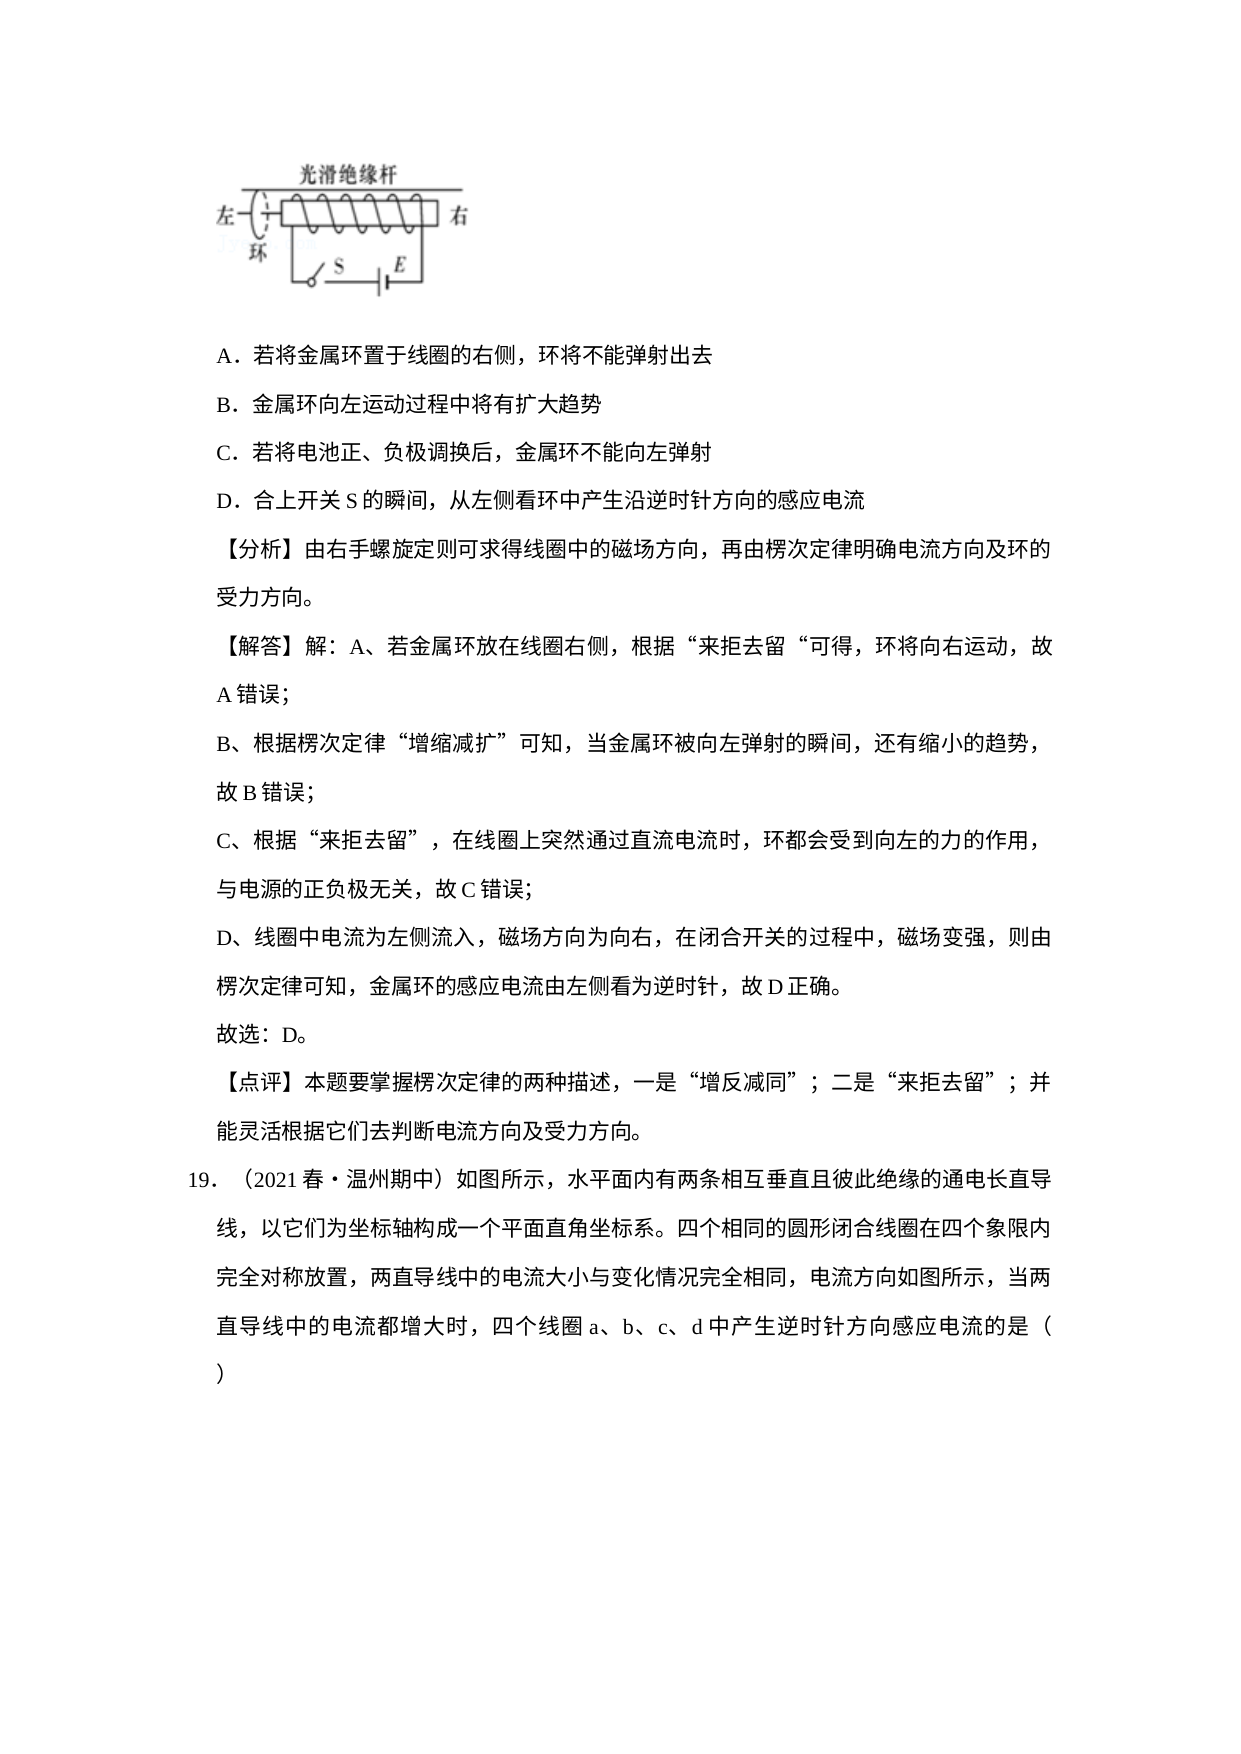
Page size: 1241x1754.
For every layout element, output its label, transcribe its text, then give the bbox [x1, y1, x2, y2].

text B．金属环向左运动过程中将有扩大趋势 [187, 386, 1053, 419]
text D．合上开关S的瞬间，从左侧看环中产生沿逆时针方向的感应电流 [187, 483, 1053, 515]
text C．若将电池正、负极调换后，金属环不能向左弹射 [187, 434, 1053, 467]
text 【分析】由右手螺旋定则可求得线圈中的磁场方向，再由楞次定律明确电流方向及环的受力方向。 [216, 531, 1053, 612]
text A．若将金属环置于线圈的右侧，环将不能弹射出去 [187, 338, 1053, 370]
text 19．（2021春•温州期中）如图所示，水平面内有两条相互垂直且彼此绝缘的通电长直导线，以它们为坐标轴构成一个平面直角坐标系。四个相同的圆形闭合线圈在四个象限内完全对称放置，两直导线中的电流大小与变化情况完全相同，电流方向如图所示，当两直导线中的电流都增大时，四个线圈a、b、c、d中产生逆时针方向感应电流的是（ ） [187, 1162, 1053, 1389]
text 【解答】解：A、若金属环放在线圈右侧，根据“来拒去留“可得，环将向右运动，故A错误； [216, 628, 1053, 709]
text 故选：D。 [216, 1017, 1053, 1049]
text C、根据“来拒去留”，在线圈上突然通过直流电流时，环都会受到向左的力的作用，与电源的正负极无关，故C错误； [216, 822, 1053, 904]
picture [216, 162, 473, 303]
text D、线圈中电流为左侧流入，磁场方向为向右，在闭合开关的过程中，磁场变强，则由楞次定律可知，金属环的感应电流由左侧看为逆时针，故D正确。 [216, 919, 1053, 1001]
text B、根据楞次定律“增缩减扩”可知，当金属环被向左弹射的瞬间，还有缩小的趋势，故B错误； [216, 725, 1053, 807]
text 【点评】本题要掌握楞次定律的两种描述，一是“增反减同”；二是“来拒去留”；并能灵活根据它们去判断电流方向及受力方向。 [216, 1065, 1053, 1146]
